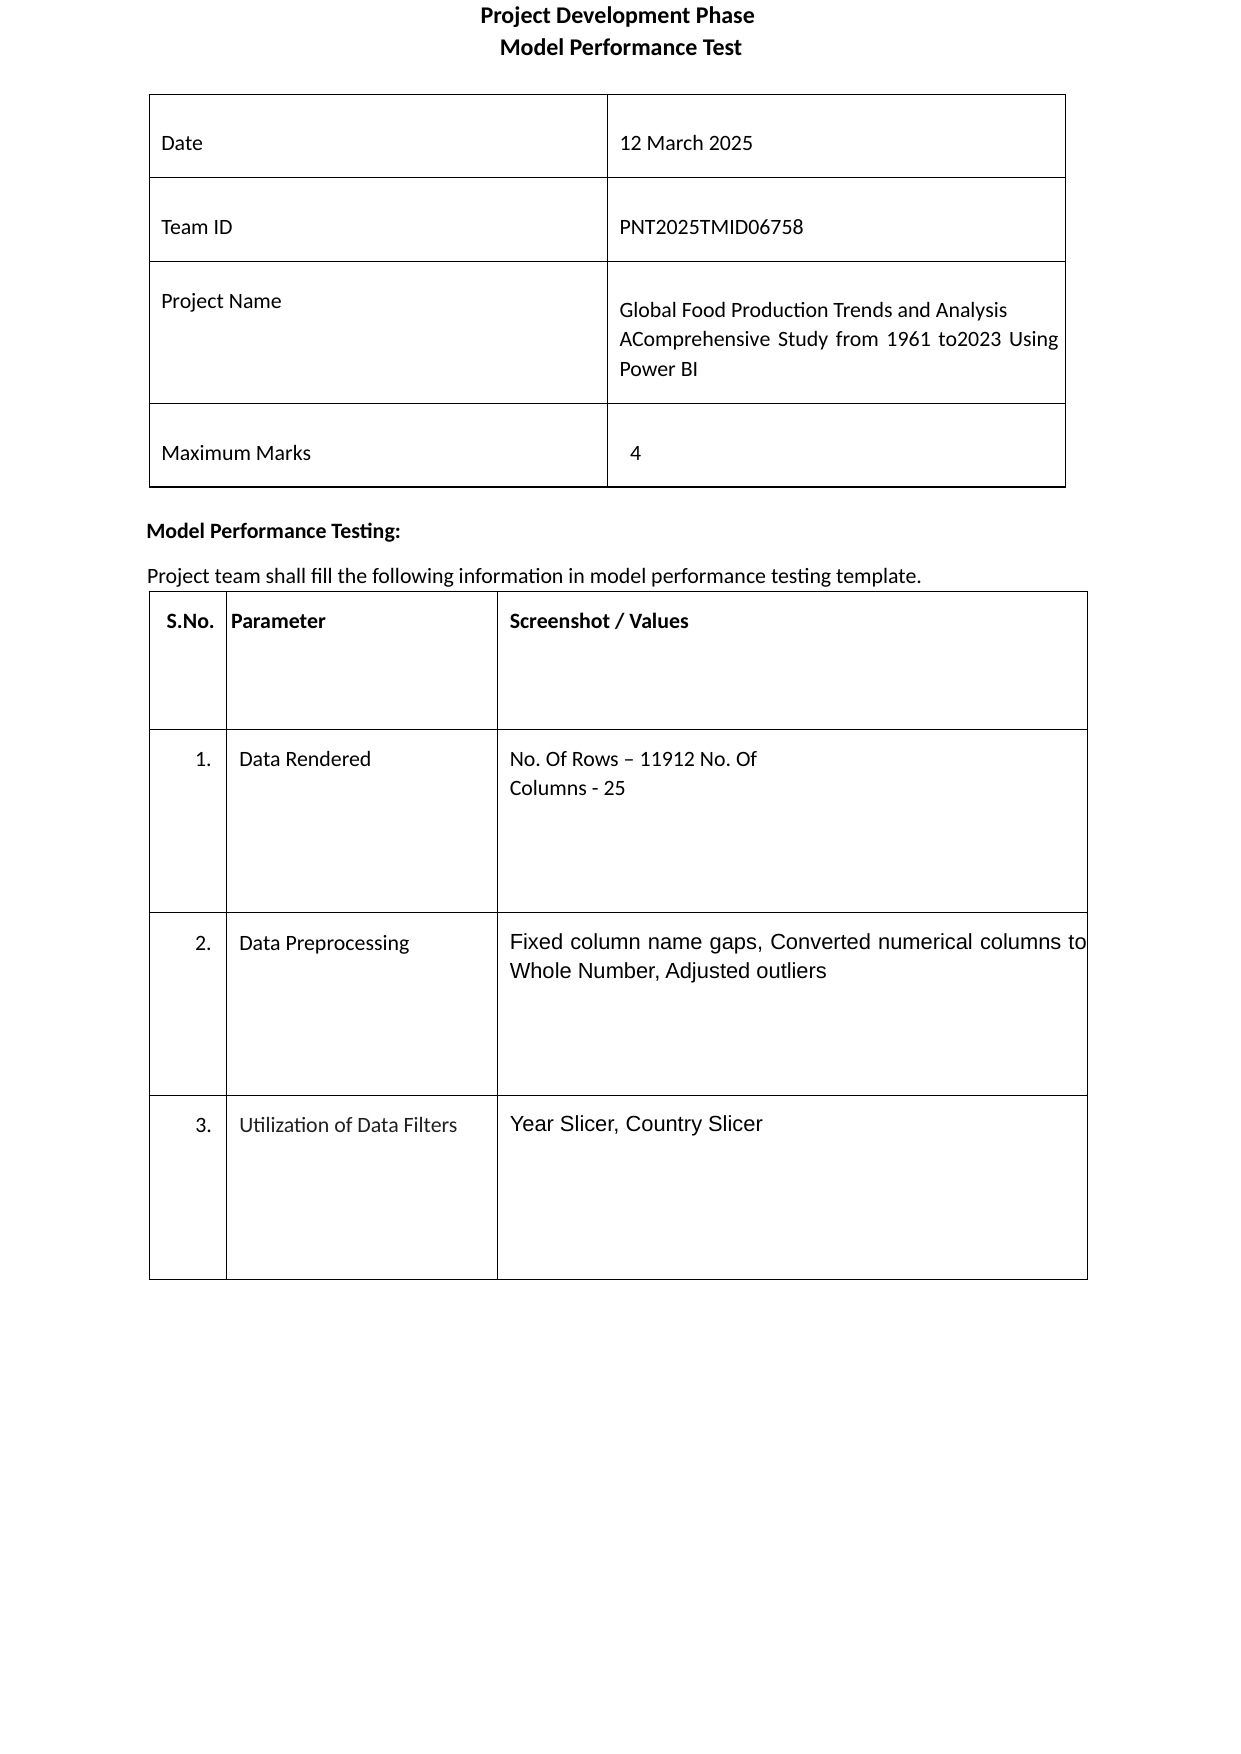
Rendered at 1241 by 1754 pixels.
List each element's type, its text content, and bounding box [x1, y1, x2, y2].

table_header Date [150, 95, 607, 177]
table_cell 2. [150, 913, 226, 1094]
table_cell Data Rendered [227, 730, 497, 912]
text Project Development Phase [480, 1, 1130, 30]
table_header S.No. [150, 592, 226, 729]
table_cell No. Of Rows – 11912 No. Of Columns - 25 [498, 730, 1087, 912]
table_cell Utilization of Data Filters [227, 1096, 497, 1279]
text Model Performance Testing: [146, 518, 1130, 544]
table_cell Fixed column name gaps, Converted numerical columns to Whole Number, Adjusted outliers [498, 913, 1087, 1094]
table_cell 1. [150, 730, 226, 912]
table_cell Maximum Marks [150, 404, 607, 486]
table_cell Year Slicer, Country Slicer [498, 1096, 1087, 1279]
table_header Parameter [227, 592, 497, 729]
text Project team shall fill the following information in model performance testing template. [0, 562, 922, 589]
table_cell PNT2025TMID06758 [608, 178, 1065, 261]
table_cell Project Name [150, 262, 607, 403]
table_cell Team ID [150, 178, 607, 261]
table_header Screenshot / Values [498, 592, 1087, 729]
table_cell Global Food Production Trends and Analysis AComprehensive Study from 1961 to2023 Using Power BI [608, 262, 1065, 403]
table_cell 4 [608, 404, 1065, 486]
table_cell 3. [150, 1096, 226, 1279]
table_header 12 March 2025 [608, 95, 1065, 177]
text Model Performance Test [499, 32, 1130, 61]
table_cell Data Preprocessing [227, 913, 497, 1094]
